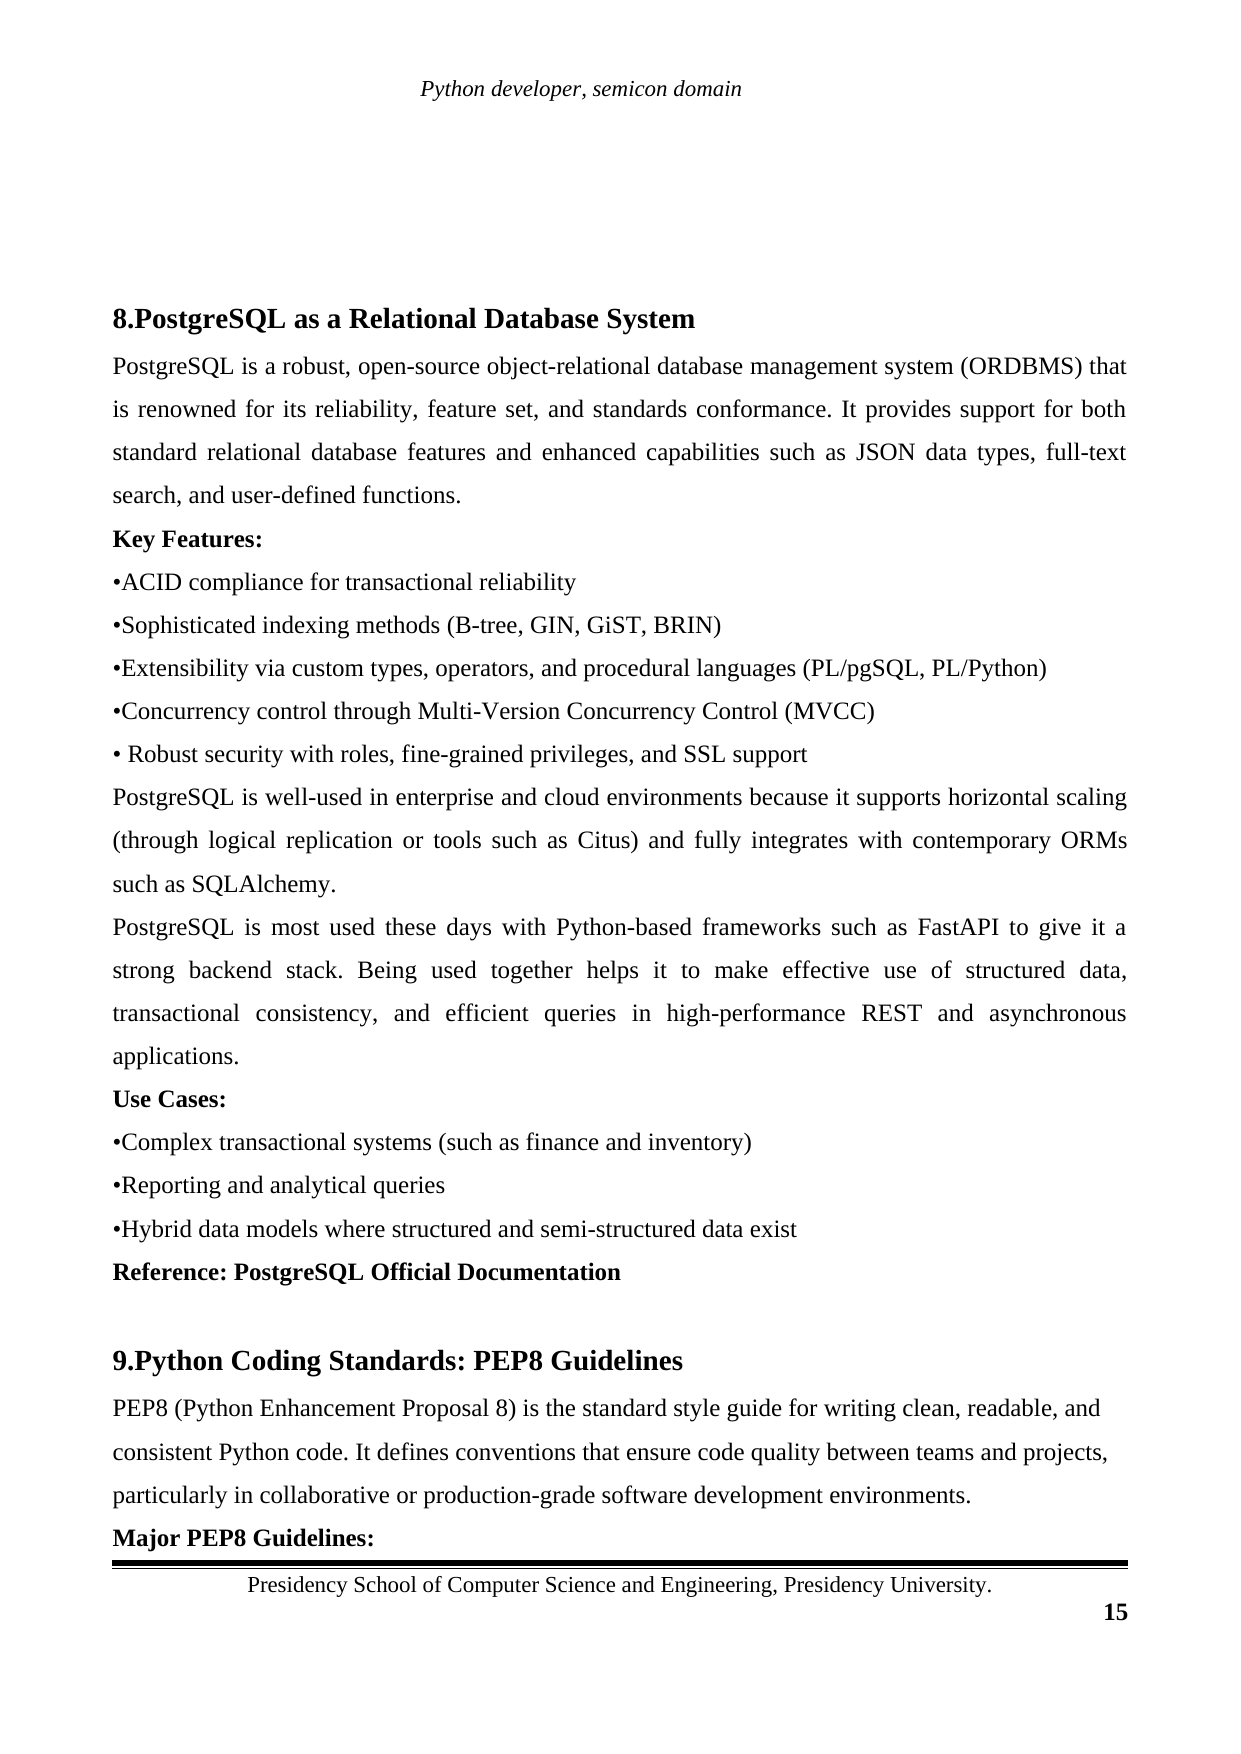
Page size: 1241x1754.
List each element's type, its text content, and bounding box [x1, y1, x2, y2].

text PEP8 (Python Enhancement Proposal 8) is the standard style guide for writing clean, readable, and consistent Python code. It defines conventions that ensure code quality between teams and projects, particularly in collaborative or production-grade software development environments. [112, 1393, 1128, 1508]
text •ACID compliance for transactional reliability [112, 567, 1128, 596]
text •Reporting and analytical queries [112, 1171, 1128, 1199]
text Key Features: [112, 524, 1128, 552]
text • Robust security with roles, fine-grained privileges, and SSL support [112, 739, 1128, 768]
text •Hybrid data models where structured and semi-structured data exist [112, 1214, 1128, 1242]
text Reference: PostgreSQL Official Documentation [112, 1257, 1128, 1286]
text PostgreSQL is a robust, open-source object-relational database management system (ORDBMS) that is renowned for its reliability, feature set, and standards conformance. It provides support for both standard relational database features and enhanced capabilities such as JSON data types, full-text search, and user-defined functions. [112, 351, 1128, 509]
text •Sophisticated indexing methods (B-tree, GIN, GiST, BRIN) [112, 610, 1128, 639]
text Use Cases: [112, 1084, 1128, 1113]
text •Complex transactional systems (such as finance and inventory) [112, 1127, 1128, 1156]
text Major PEP8 Guidelines: [112, 1523, 1128, 1552]
text 9.Python Coding Standards: PEP8 Guidelines [112, 1343, 1128, 1377]
text PostgreSQL is most used these days with Python-based frameworks such as FastAPI to give it a strong backend stack. Being used together helps it to make effective use of structured data, transactional consistency, and efficient queries in high-performance REST and asynchronous applications. [112, 912, 1128, 1070]
text •Concurrency control through Multi-Version Concurrency Control (MVCC) [112, 696, 1128, 725]
text PostgreSQL is well-used in enterprise and cloud environments because it supports horizontal scaling (through logical replication or tools such as Citus) and fully integrates with contemporary ORMs such as SQLAlchemy. [112, 782, 1128, 897]
text 8.PostgreSQL as a Relational Database System [112, 301, 1128, 334]
text •Extensibility via custom types, operators, and procedural languages (PL/pgSQL, PL/Python) [112, 653, 1128, 682]
